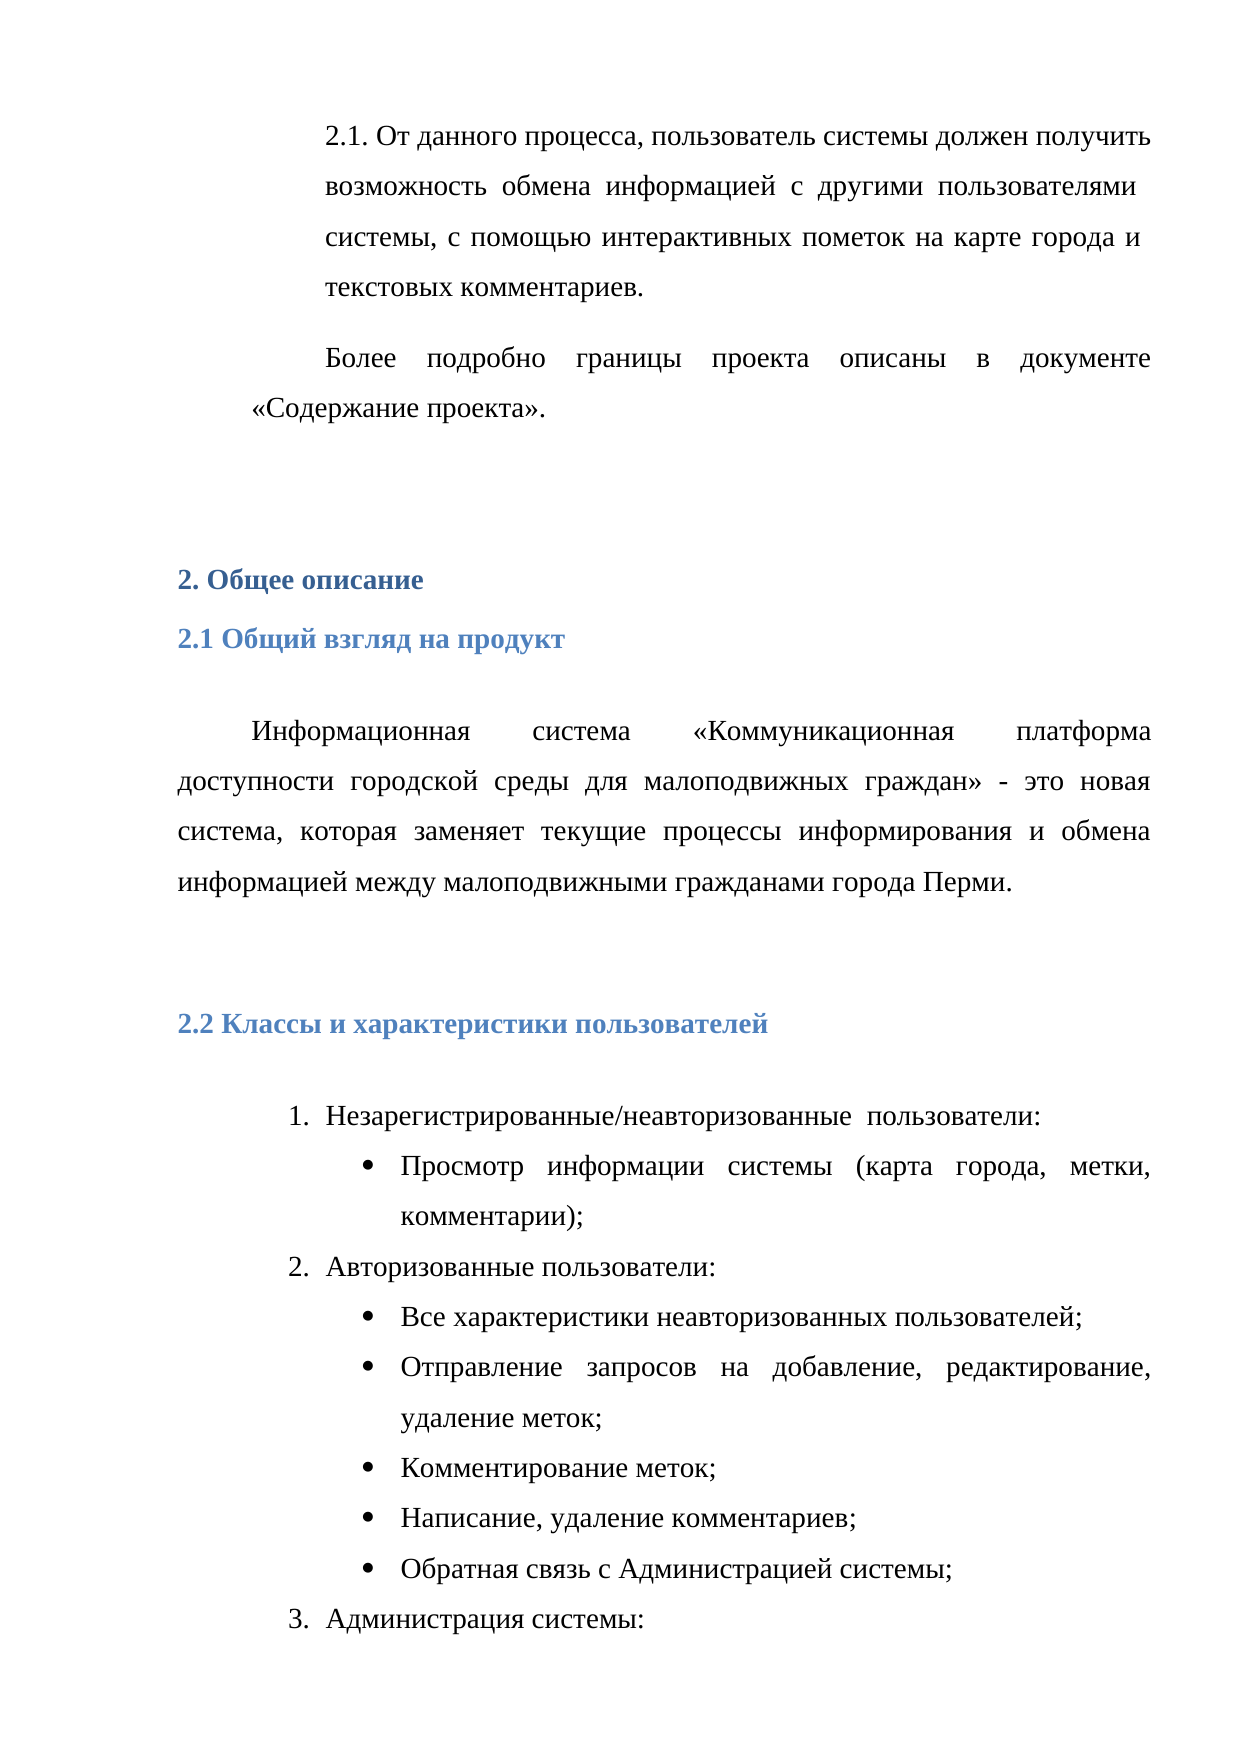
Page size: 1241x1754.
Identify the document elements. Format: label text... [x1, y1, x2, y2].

list Все характеристики неавторизованных пользователей; [363, 1299, 1152, 1333]
subtitle 2. Общее описание [177, 562, 1152, 596]
list Авторизованные пользователи: [288, 1249, 1152, 1282]
list Просмотр информации системы (карта города, метки, комментарии); [363, 1148, 1152, 1232]
text 2.1. От данного процесса, пользователь системы должен получить возможность обмена информацией с другими пользователями системы, с помощью интерактивных пометок на карте города и текстовых комментариев. [251, 118, 1152, 303]
list Обратная связь с Администрацией системы; [363, 1551, 1152, 1585]
list Отправление запросов на добавление, редактирование, удаление меток; [363, 1349, 1152, 1433]
list Незарегистрированные/неавторизованные пользователи: [288, 1098, 1152, 1131]
list Администрация системы: [288, 1601, 1152, 1635]
text Информационная система «Коммуникационная платформа доступности городской среды для малоподвижных граждан» - это новая система, которая заменяет текущие процессы информирования и обмена информацией между малоподвижными гражданами города Перми. [177, 713, 1152, 897]
subtitle 2.2 Классы и характеристики пользователей [177, 1006, 1152, 1040]
list Комментирование меток; [363, 1450, 1152, 1484]
subtitle 2.1 Общий взгляд на продукт [177, 621, 1152, 655]
text Более подробно границы проекта описаны в документе «Содержание проекта». [251, 340, 1152, 424]
list Написание, удаление комментариев; [363, 1501, 1152, 1534]
